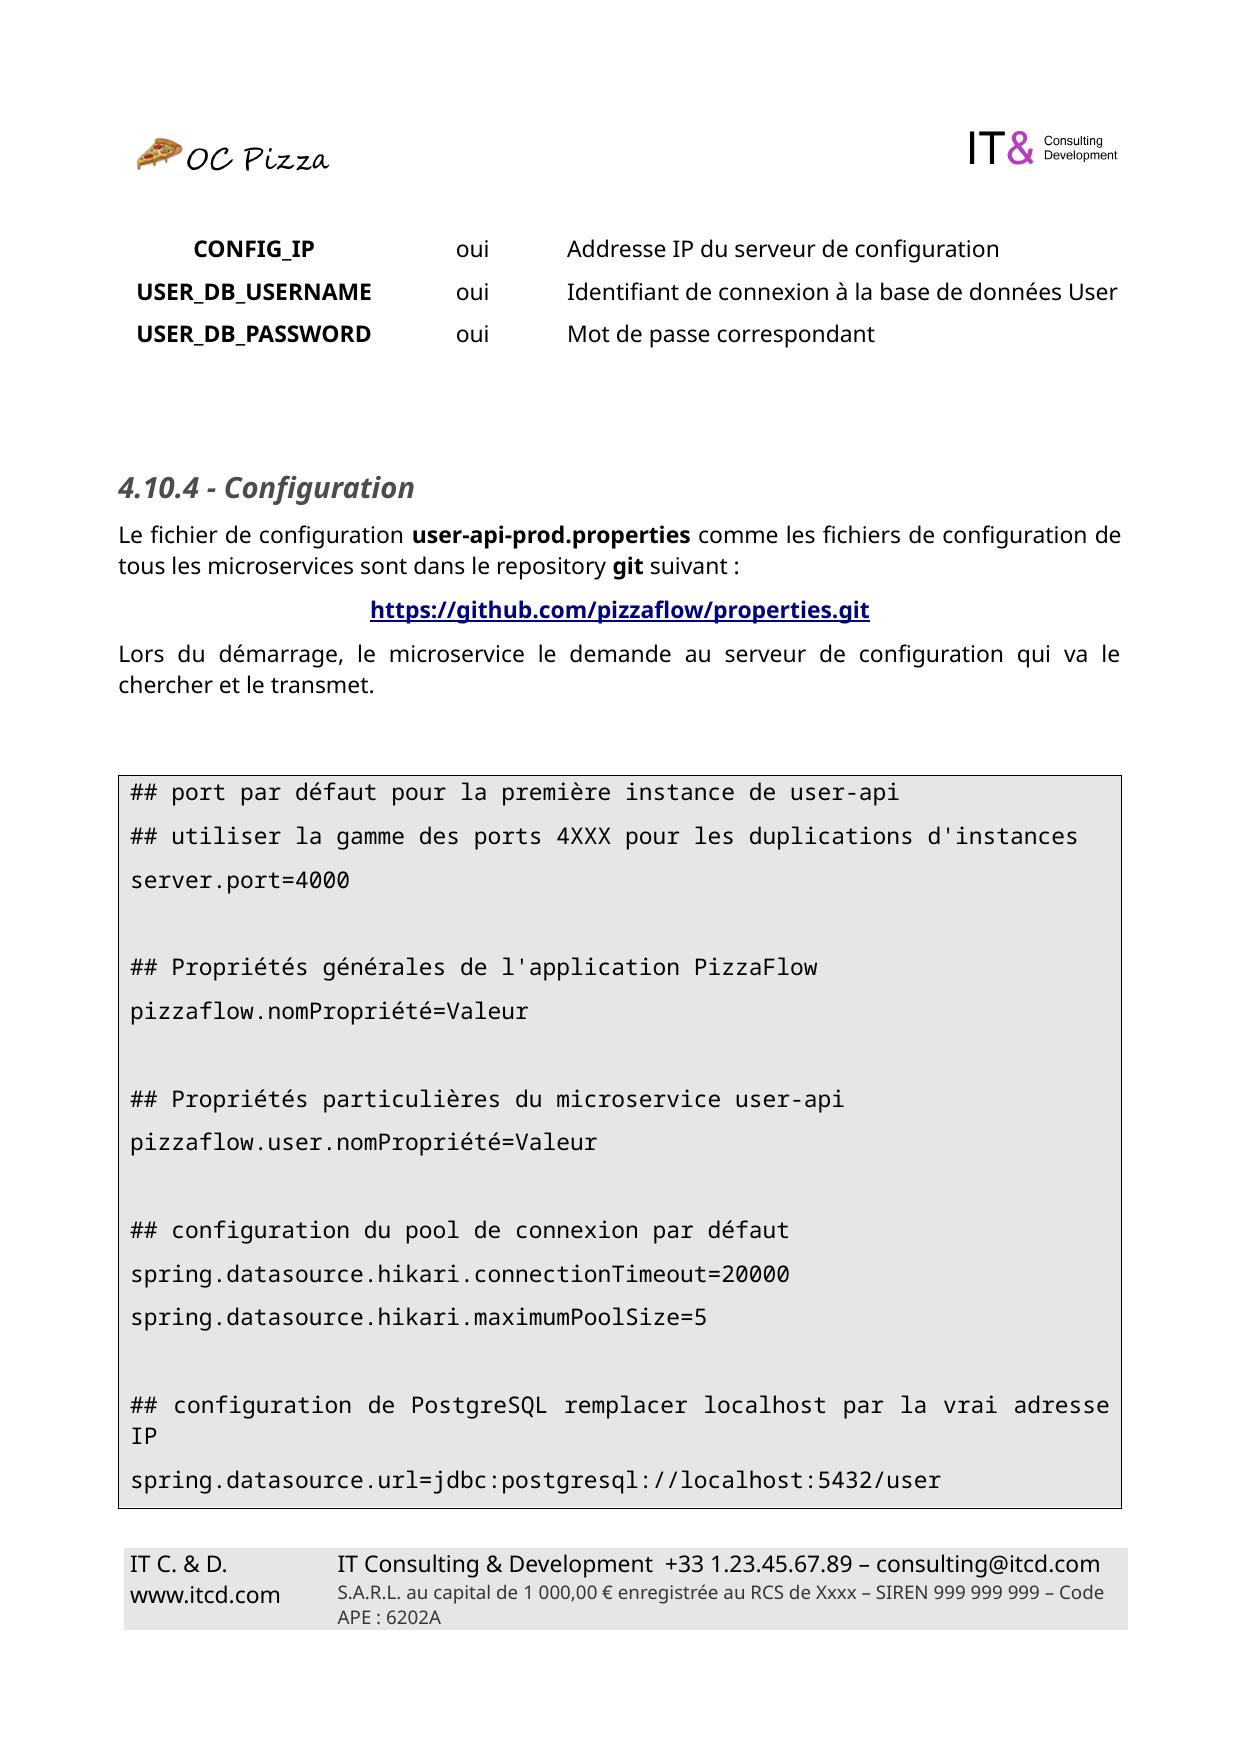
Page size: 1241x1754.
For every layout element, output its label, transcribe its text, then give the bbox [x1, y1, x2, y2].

picture [129, 123, 336, 181]
table_cell CONFIG_IP [124, 227, 384, 270]
table_cell Identifiant de connexion à la base de données User [561, 270, 1152, 312]
picture [961, 123, 1123, 172]
table_cell Mot de passe correspondant [561, 313, 1152, 355]
table_cell USER_DB_PASSWORD [124, 313, 384, 355]
table_cell oui [384, 270, 561, 312]
table_cell USER_DB_USERNAME [124, 270, 384, 312]
table_cell oui [384, 313, 561, 355]
table_cell Addresse IP du serveur de configuration [561, 227, 1152, 270]
text https://github.com/pizzaflow/properties.git [118, 594, 1122, 625]
subtitle Configuration [118, 467, 1122, 507]
text Lors du démarrage, le microservice le demande au serveur de configuration qui va le chercher et le transmet. [118, 638, 1122, 700]
text Le fichier de configuration user-api-prod.properties comme les fichiers de configuration de tous les microservices sont dans le repository git suivant : [118, 519, 1122, 581]
table_cell oui [384, 227, 561, 270]
